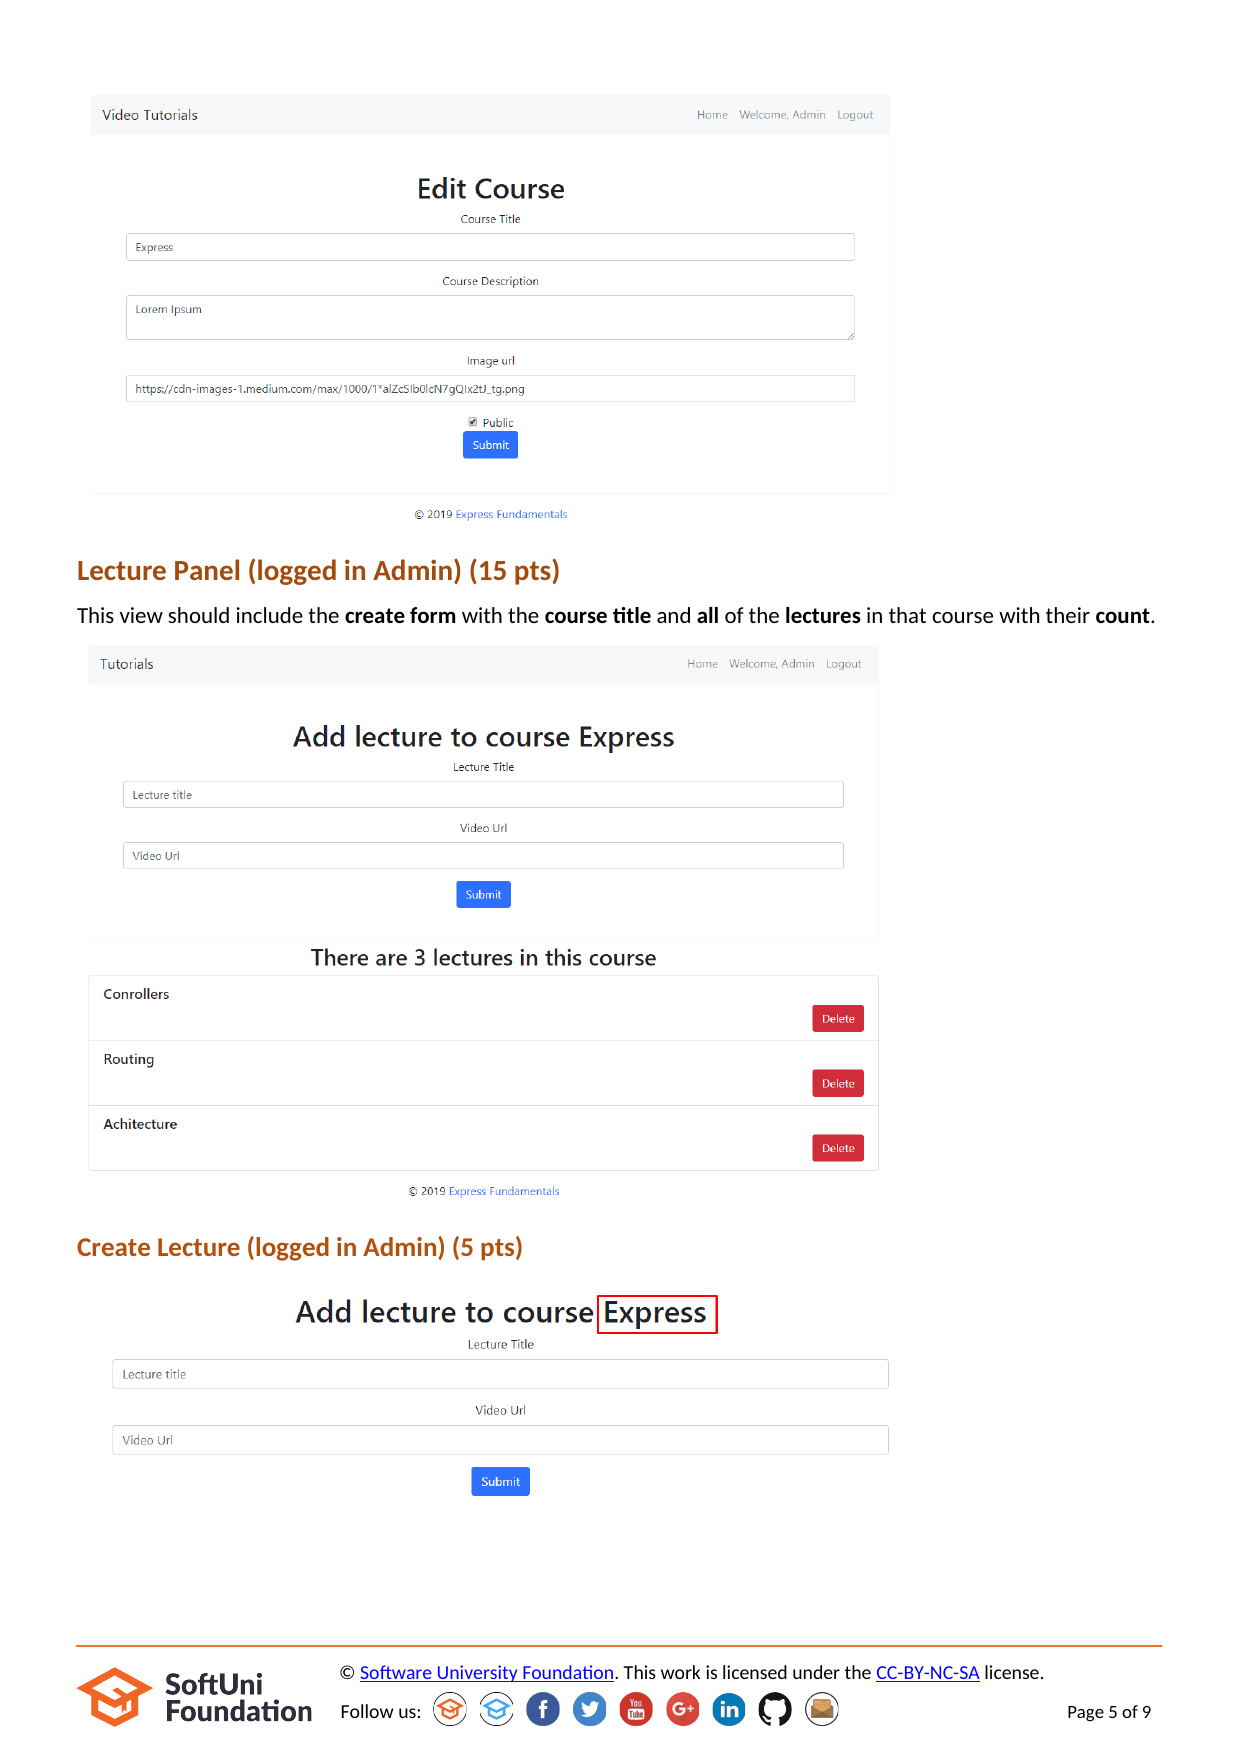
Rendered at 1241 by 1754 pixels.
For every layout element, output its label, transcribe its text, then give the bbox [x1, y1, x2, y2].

subtitle Create Lecture (logged in Admin) (5 pts) [77, 1230, 1163, 1263]
picture [480, 1692, 513, 1726]
picture [573, 1692, 607, 1726]
picture [736, 1716, 746, 1726]
picture [526, 1692, 560, 1726]
picture [76, 1667, 312, 1727]
picture [727, 1707, 738, 1717]
picture [805, 1692, 839, 1726]
picture [736, 1693, 746, 1703]
text This view should include the create form with the course title and all of the lectures in that course with their count. [77, 601, 1163, 629]
picture [433, 1692, 467, 1726]
picture [712, 1716, 722, 1726]
picture [76, 95, 904, 536]
picture [76, 1276, 904, 1517]
picture [619, 1692, 653, 1726]
picture [666, 1692, 700, 1726]
picture [76, 645, 904, 1214]
picture [712, 1693, 722, 1703]
picture [758, 1692, 792, 1726]
subtitle Lecture Panel (logged in Admin) (15 pts) [77, 552, 1163, 587]
